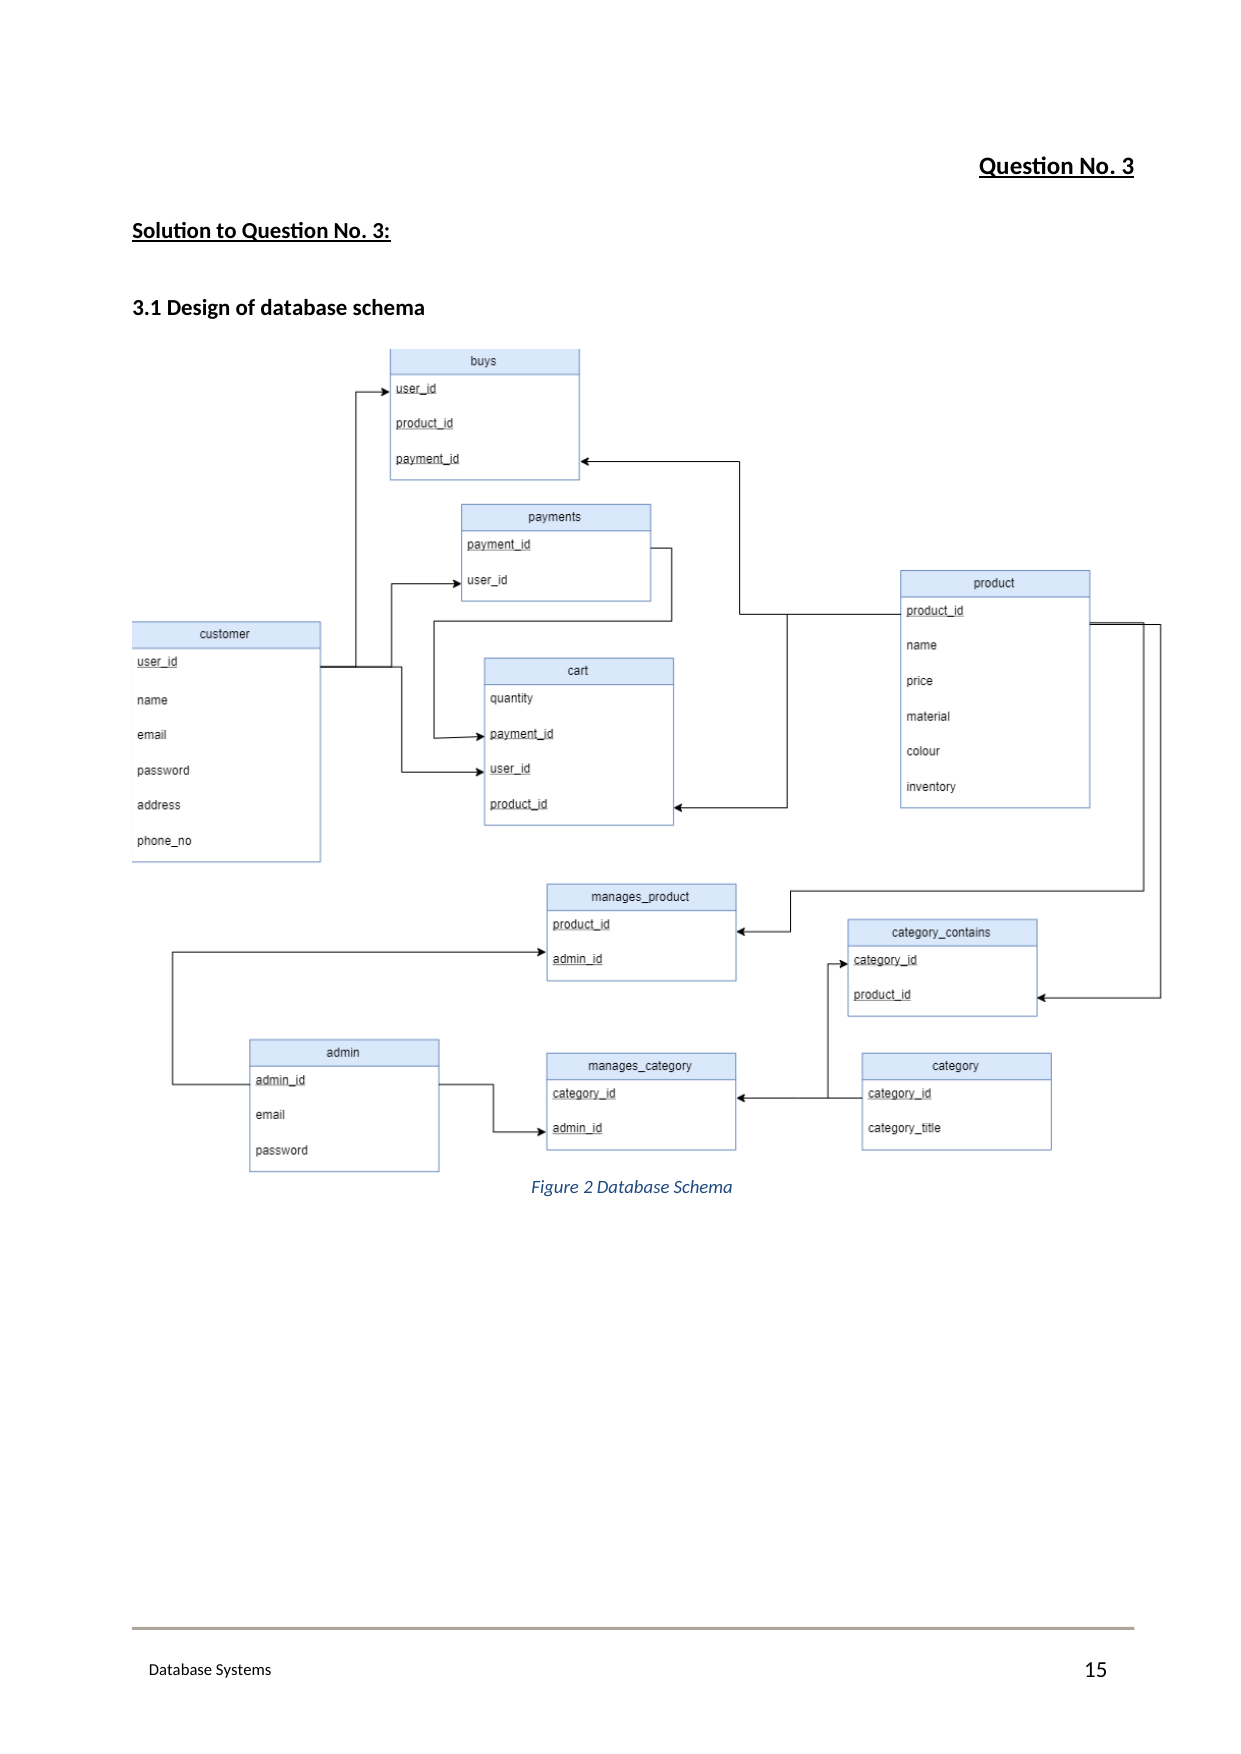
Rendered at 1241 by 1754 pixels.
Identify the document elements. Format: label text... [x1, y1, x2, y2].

subtitle 3.1 Design of database schema [132, 293, 1134, 321]
subtitle Question No. 3 [132, 150, 1134, 181]
picture [132, 349, 1170, 1176]
text Solution to Question No. 3: [132, 216, 1134, 244]
text Figure 2 Database Schema [132, 1176, 1134, 1198]
